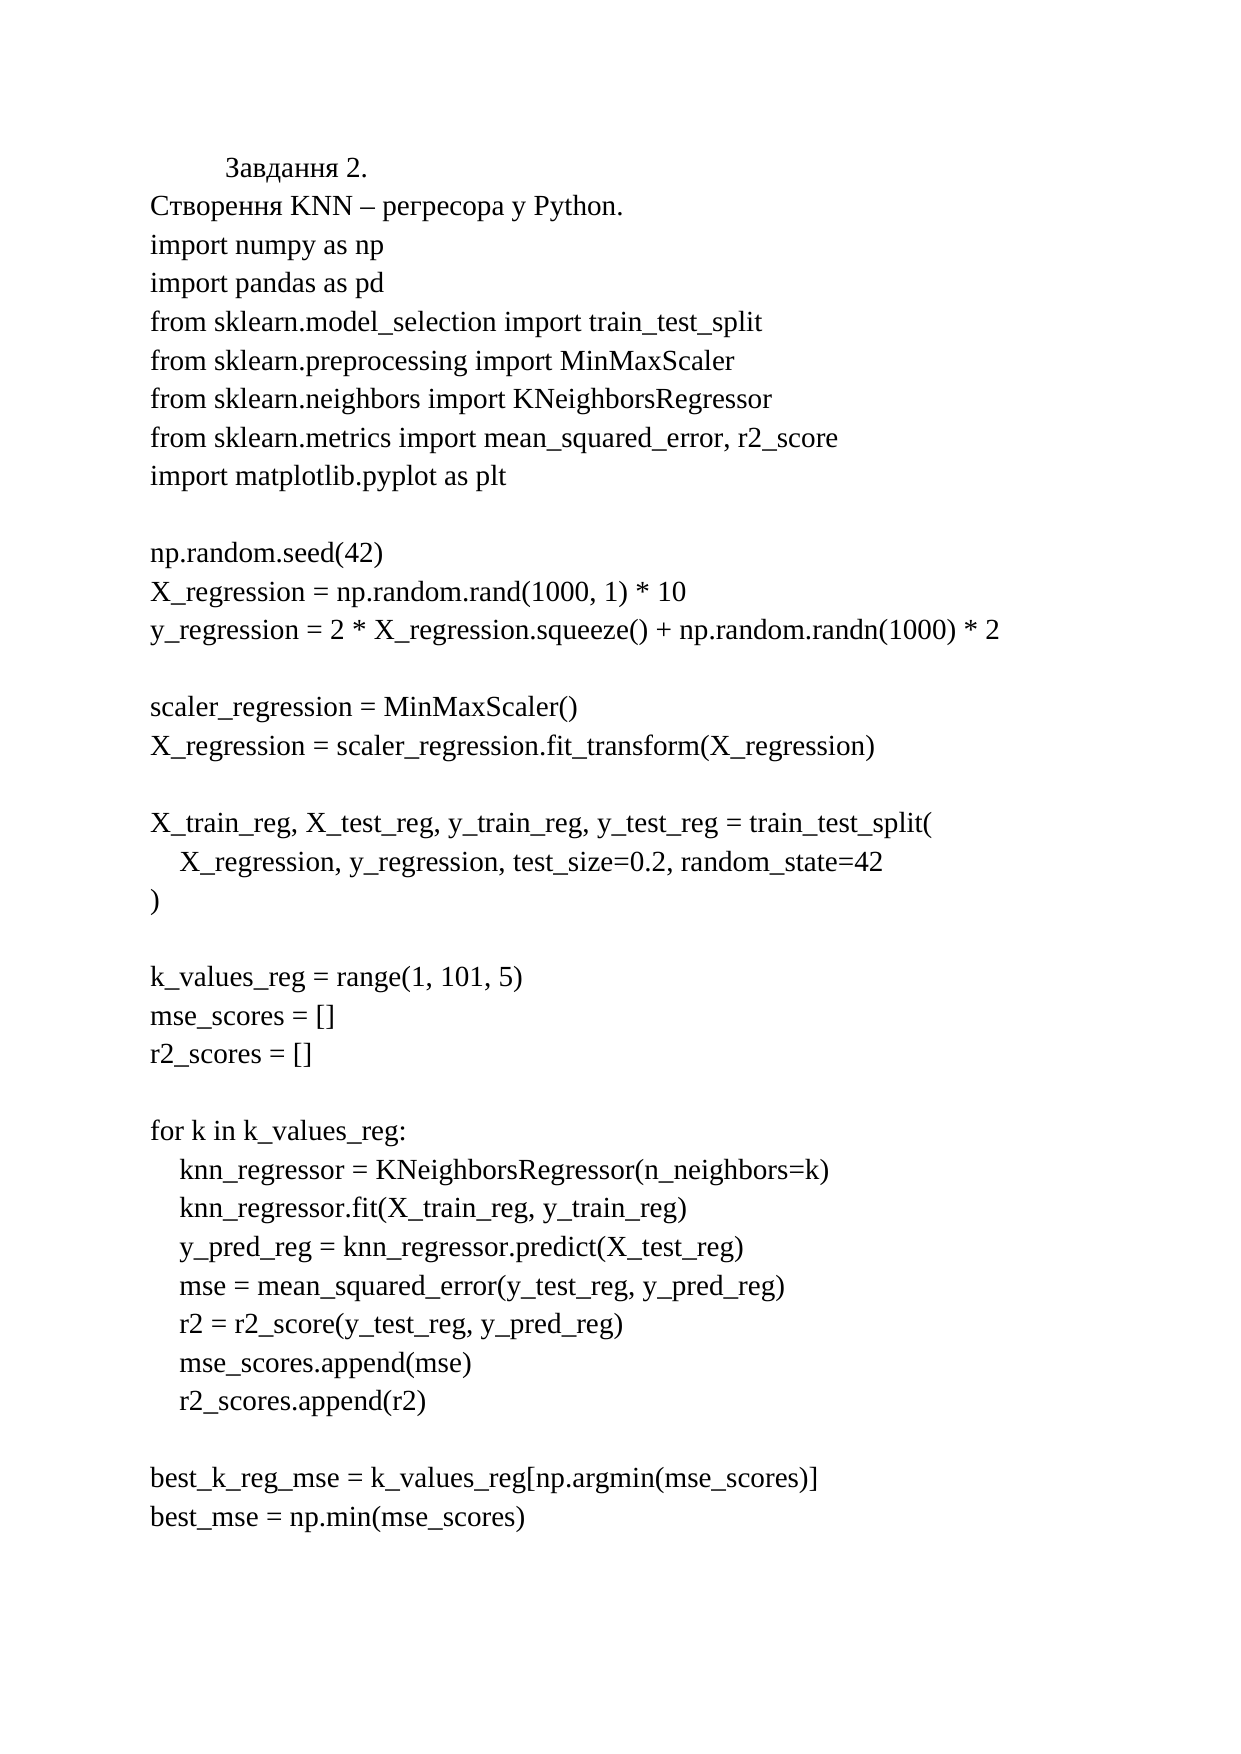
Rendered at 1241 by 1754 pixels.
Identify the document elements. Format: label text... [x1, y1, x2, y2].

text knn_regressor.fit(X_train_reg, y_train_reg) [150, 1191, 1090, 1224]
text ) [150, 882, 1090, 916]
text X_train_reg, X_test_reg, y_train_reg, y_test_reg = train_test_split( [150, 805, 1090, 839]
text r2_scores.append(r2) [150, 1383, 1090, 1417]
text k_values_reg = range(1, 101, 5) [150, 959, 1090, 993]
text from sklearn.preprocessing import MinMaxScaler [150, 343, 1090, 376]
text best_k_reg_mse = k_values_reg[np.argmin(mse_scores)] [150, 1460, 1090, 1494]
text from sklearn.model_selection import train_test_split [150, 304, 1090, 338]
text y_pred_reg = knn_regressor.predict(X_test_reg) [150, 1229, 1090, 1263]
text mse_scores = [] [150, 998, 1090, 1031]
text X_regression, y_regression, test_size=0.2, random_state=42 [150, 844, 1090, 877]
text for k in k_values_reg: [150, 1113, 1090, 1147]
text import numpy as np [150, 227, 1090, 261]
text X_regression = scaler_regression.fit_transform(X_regression) [150, 728, 1090, 762]
text import matplotlib.pyplot as plt [150, 458, 1090, 492]
text best_mse = np.min(mse_scores) [150, 1499, 1090, 1532]
text np.random.seed(42) [150, 535, 1090, 569]
text knn_regressor = KNeighborsRegressor(n_neighbors=k) [150, 1152, 1090, 1186]
text mse = mean_squared_error(y_test_reg, y_pred_reg) [150, 1268, 1090, 1301]
text from sklearn.metrics import mean_squared_error, r2_score [150, 420, 1090, 453]
text mse_scores.append(mse) [150, 1345, 1090, 1378]
text scaler_regression = MinMaxScaler() [150, 689, 1090, 723]
text X_regression = np.random.rand(1000, 1) * 10 [150, 574, 1090, 607]
text import pandas as pd [150, 266, 1090, 299]
text r2 = r2_score(y_test_reg, y_pred_reg) [150, 1306, 1090, 1340]
text Завдання 2. [150, 150, 1090, 183]
text y_regression = 2 * X_regression.squeeze() + np.random.randn(1000) * 2 [150, 612, 1090, 646]
text r2_scores = [] [150, 1036, 1090, 1070]
text from sklearn.neighbors import KNeighborsRegressor [150, 381, 1090, 415]
text Створення KNN – регресора у Python. [150, 188, 1090, 222]
